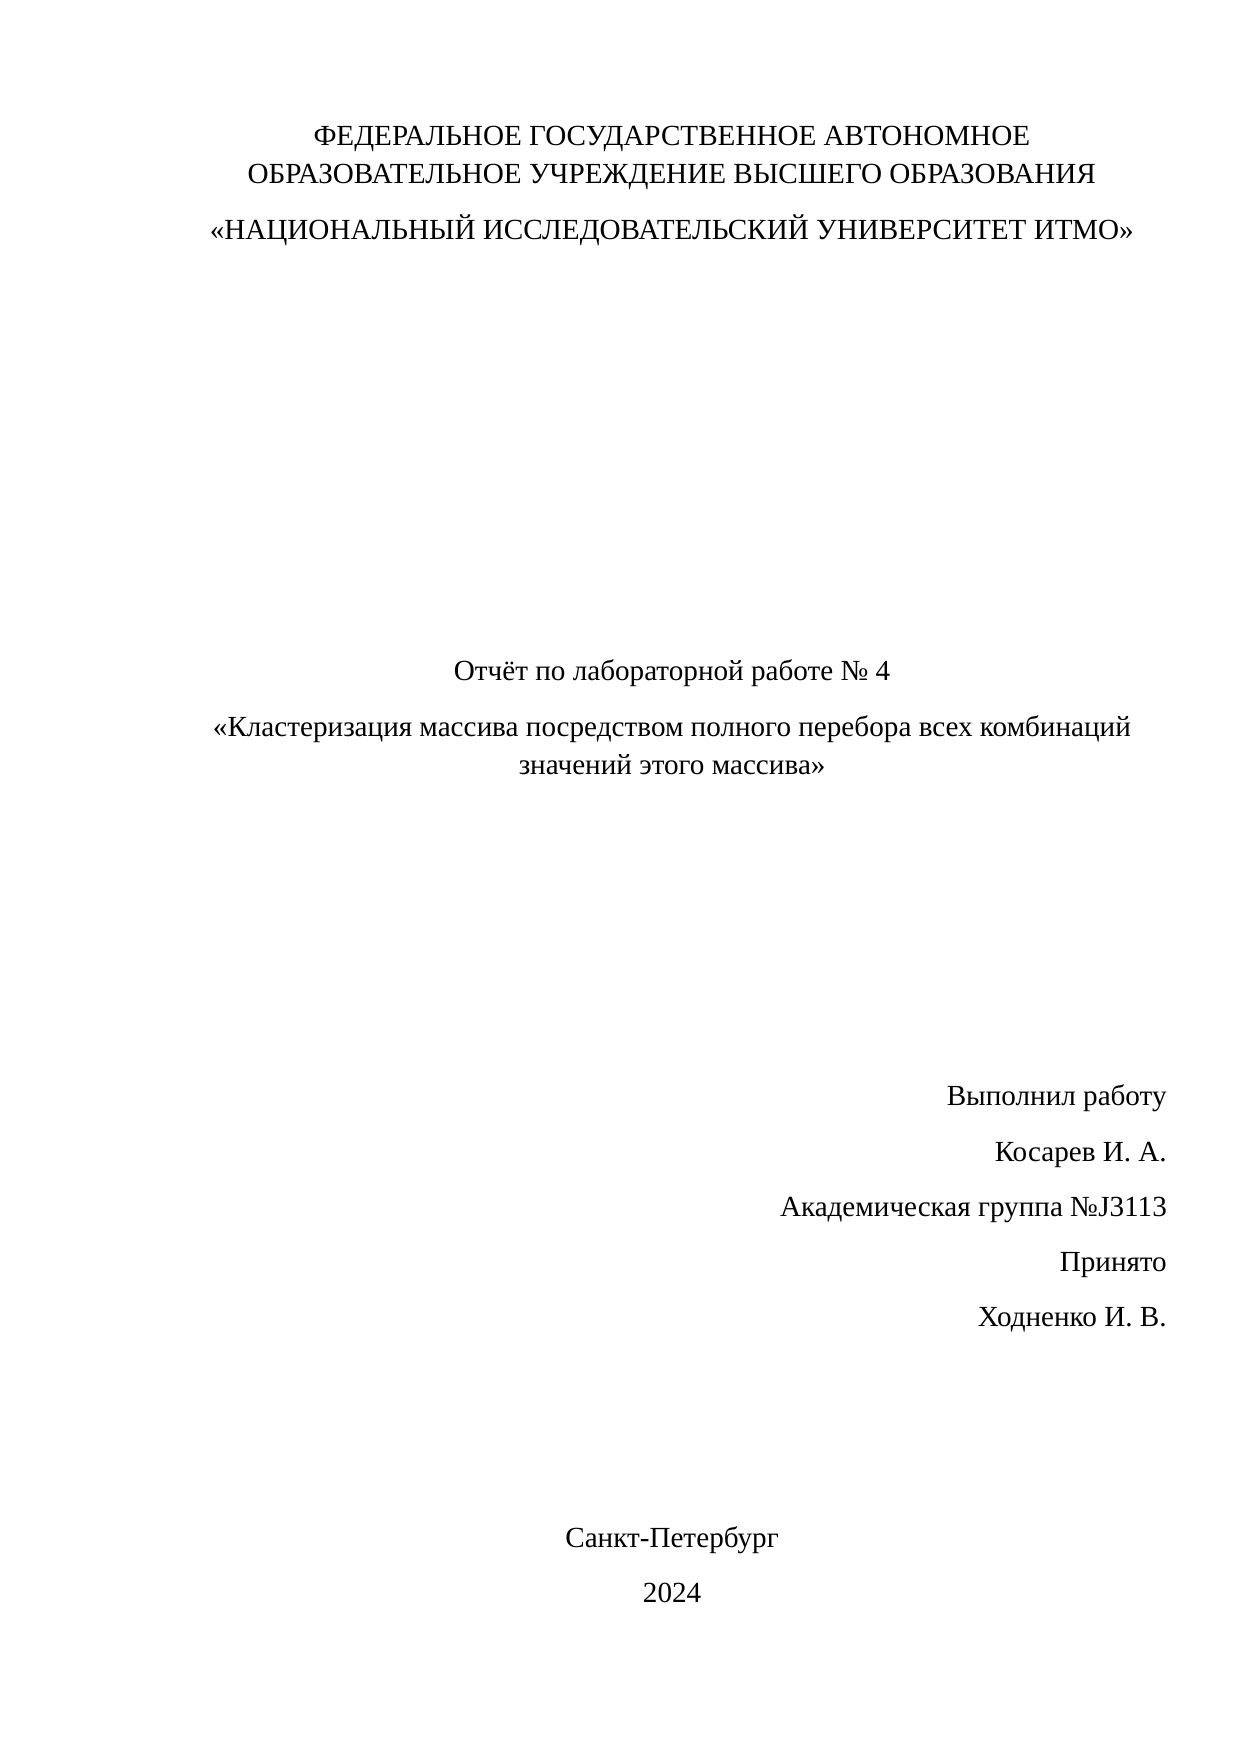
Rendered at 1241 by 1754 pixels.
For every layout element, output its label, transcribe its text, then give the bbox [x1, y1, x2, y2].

text «Кластеризация массива посредством полного перебора всех комбинаций значений этого массива» [177, 709, 1167, 781]
text Отчёт по лабораторной работе № 4 [177, 653, 1167, 687]
text Ходненко И. В. [177, 1299, 1167, 1333]
text «НАЦИОНАЛЬНЫЙ ИССЛЕДОВАТЕЛЬСКИЙ УНИВЕРСИТЕТ ИТМО» [177, 212, 1167, 245]
text 2024 [177, 1575, 1167, 1609]
text Академическая группа №J3113 [177, 1189, 1167, 1222]
text Принято [177, 1244, 1167, 1278]
text Косарев И. А. [177, 1134, 1167, 1167]
text Санкт-Петербург [177, 1520, 1167, 1554]
text ФЕДЕРАЛЬНОЕ ГОСУДАРСТВЕННОЕ АВТОНОМНОЕ ОБРАЗОВАТЕЛЬНОЕ УЧРЕЖДЕНИЕ ВЫСШЕГО ОБРАЗОВАНИЯ [177, 118, 1167, 190]
text Выполнил работу [177, 1078, 1167, 1112]
